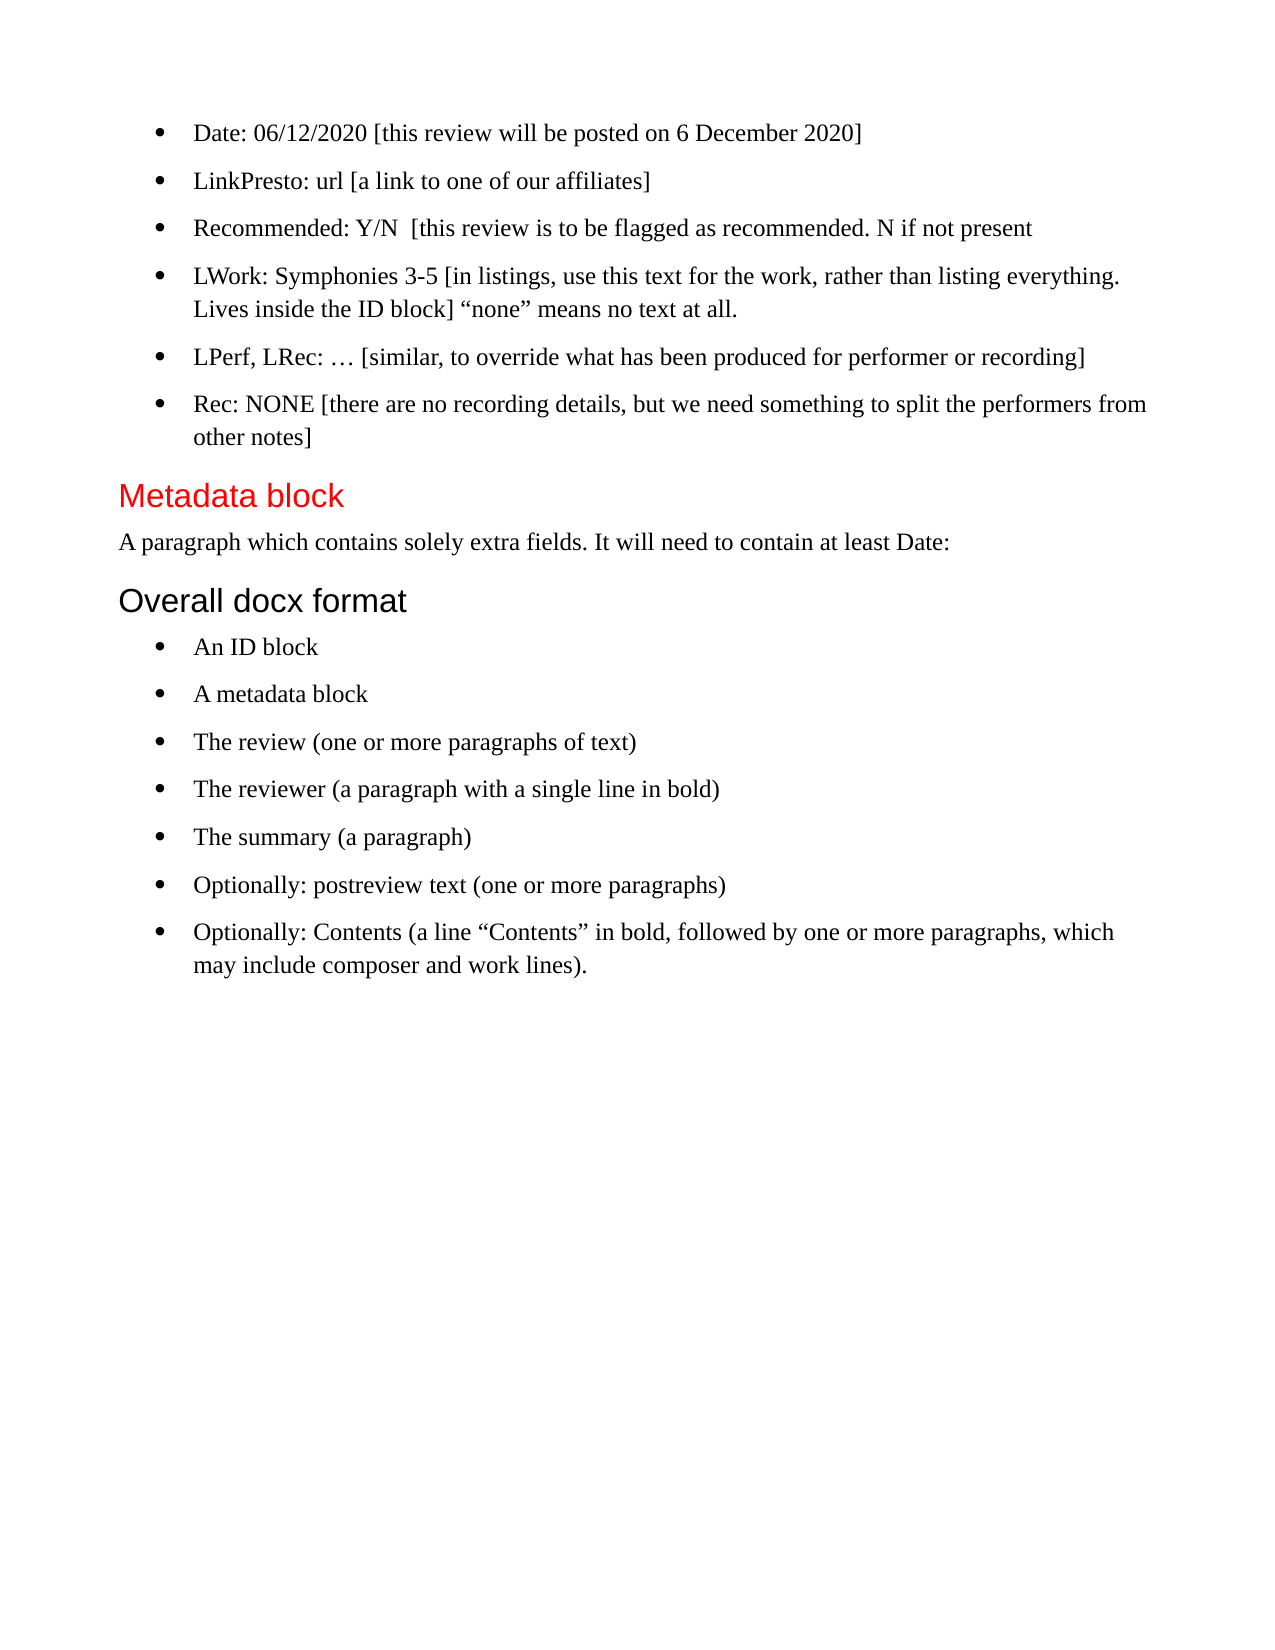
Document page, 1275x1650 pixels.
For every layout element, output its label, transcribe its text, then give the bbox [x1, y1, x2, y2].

list The summary (a paragraph) [156, 822, 1157, 851]
list The reviewer (a paragraph with a single line in bold) [156, 774, 1157, 803]
list LinkPresto: url [a link to one of our affiliates] [156, 166, 1157, 194]
list Optionally: Contents (a line “Contents” in bold, followed by one or more paragraphs, which may include composer and work lines). [156, 917, 1157, 979]
subtitle Overall docx format [118, 581, 1157, 619]
list Date: 06/12/2020 [this review will be posted on 6 December 2020] [156, 118, 1157, 147]
subtitle Metadata block [118, 476, 1157, 514]
list A metadata block [156, 679, 1157, 708]
list Rec: NONE [there are no recording details, but we need something to split the performers from other notes] [156, 389, 1157, 451]
list Recommended: Y/N [this review is to be flagged as recommended. N if not present [156, 213, 1157, 242]
list Optionally: postreview text (one or more paragraphs) [156, 870, 1157, 898]
list LPerf, LRec: … [similar, to override what has been produced for performer or recording] [156, 342, 1157, 370]
text A paragraph which contains solely extra fields. It will need to contain at least Date: [118, 527, 1157, 556]
list LWork: Symphonies 3-5 [in listings, use this text for the work, rather than listing everything. Lives inside the ID block] “none” means no text at all. [156, 261, 1157, 323]
list The review (one or more paragraphs of text) [156, 727, 1157, 756]
list An ID block [156, 632, 1157, 661]
